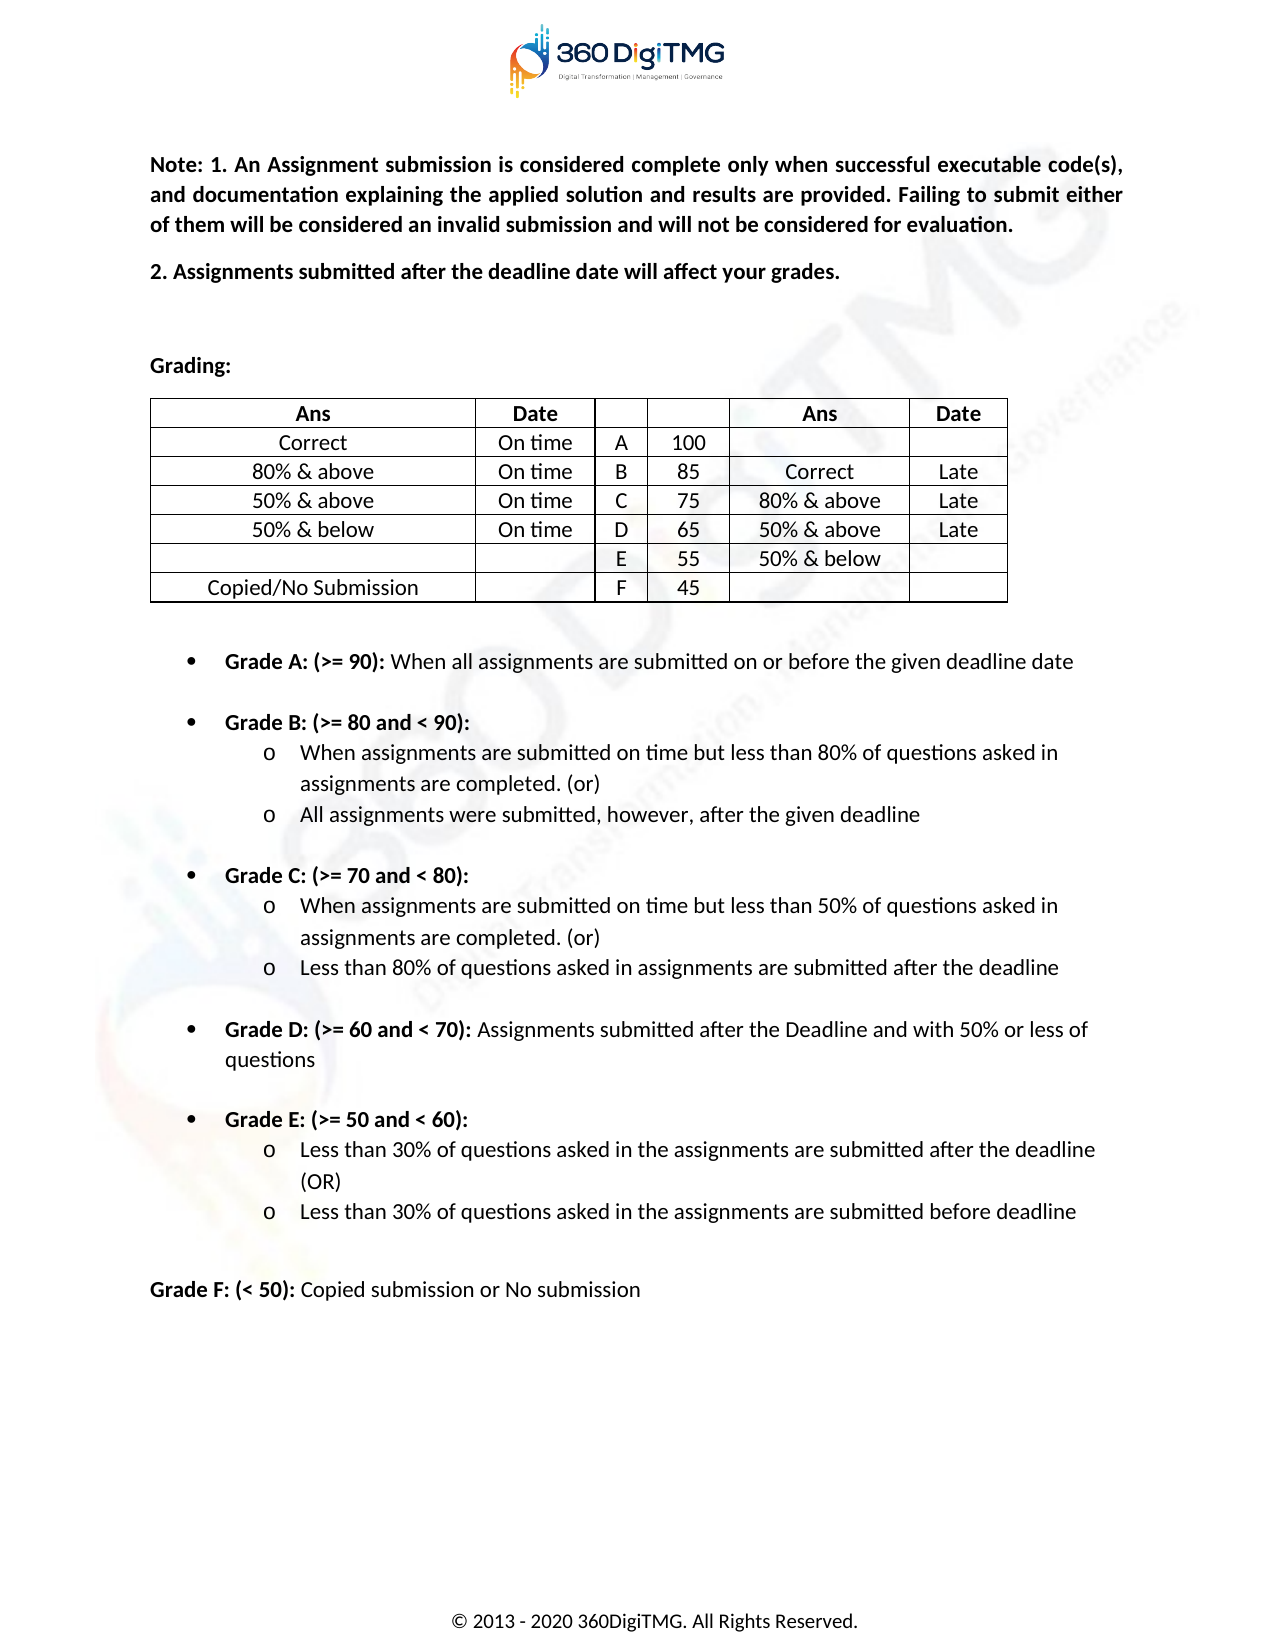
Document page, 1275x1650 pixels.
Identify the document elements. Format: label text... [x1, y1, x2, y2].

table_cell 80% & above [151, 457, 475, 485]
text Grade F: (< 50): Copied submission or No submission [150, 1276, 1125, 1303]
list Grade A: (>= 90): When all assignments are submitted on or before the given deadline date [187, 647, 1125, 706]
table_header [596, 399, 647, 427]
table_cell 75 [648, 486, 729, 514]
table_cell Correct [151, 428, 475, 456]
table_header Ans [730, 399, 909, 427]
table_cell 50% & below [151, 515, 475, 543]
table_cell 50% & above [730, 515, 909, 543]
table_header Date [910, 399, 1007, 427]
list Grade E: (>= 50 and < 60): [187, 1105, 1125, 1133]
table_header Ans [151, 399, 475, 427]
list When assignments are submitted on time but less than 80% of questions asked in assignments are completed. (or) [262, 738, 1125, 797]
table_cell [910, 544, 1007, 572]
table_cell 100 [648, 428, 729, 456]
table_cell On time [476, 428, 594, 456]
table_cell Correct [730, 457, 909, 485]
table_cell 55 [648, 544, 729, 572]
table_cell Copied/No Submission [151, 573, 475, 601]
list Less than 80% of questions asked in assignments are submitted after the deadline [262, 953, 1125, 982]
list Grade B: (>= 80 and < 90): [187, 708, 1125, 736]
table_cell On time [476, 486, 594, 514]
table_cell On time [476, 457, 594, 485]
text Note: 1. An Assignment submission is considered complete only when successful executable code(s), and documentation explaining the applied solution and results are provided. Failing to submit either of them will be considered an invalid submission and will not be considered for evaluation. [150, 150, 1125, 238]
table_cell On time [476, 515, 594, 543]
table_cell 80% & above [730, 486, 909, 514]
table_cell D [596, 515, 647, 543]
table_header [648, 399, 729, 427]
table_cell 85 [648, 457, 729, 485]
table_cell [476, 573, 594, 601]
list Less than 30% of questions asked in the assignments are submitted after the deadline (OR) [262, 1136, 1125, 1195]
text 2. Assignments submitted after the deadline date will affect your grades. [150, 257, 1125, 285]
table_cell 50% & below [730, 544, 909, 572]
picture [492, 7, 742, 115]
list When assignments are submitted on time but less than 50% of questions asked in assignments are completed. (or) [262, 892, 1125, 951]
table_cell B [596, 457, 647, 485]
table_cell [151, 544, 475, 572]
list Grade D: (>= 60 and < 70): Assignments submitted after the Deadline and with 50% or less of questions [187, 1015, 1125, 1073]
table_cell 50% & above [151, 486, 475, 514]
table_cell 65 [648, 515, 729, 543]
table_cell 45 [648, 573, 729, 601]
text Grading: [150, 351, 1125, 379]
list Grade C: (>= 70 and < 80): [187, 861, 1125, 889]
table_cell [910, 573, 1007, 601]
table_cell [476, 544, 594, 572]
table_cell [730, 428, 909, 456]
table_cell A [596, 428, 647, 456]
table_header Date [476, 399, 594, 427]
list All assignments were submitted, however, after the given deadline [262, 800, 1125, 829]
table_cell F [596, 573, 647, 601]
table_cell Late [910, 515, 1007, 543]
table_cell C [596, 486, 647, 514]
list Less than 30% of questions asked in the assignments are submitted before deadline [262, 1197, 1125, 1226]
picture [95, 142, 1200, 1300]
table_cell Late [910, 457, 1007, 485]
table_cell [730, 573, 909, 601]
table_cell E [596, 544, 647, 572]
table_cell Late [910, 486, 1007, 514]
table_cell [910, 428, 1007, 456]
